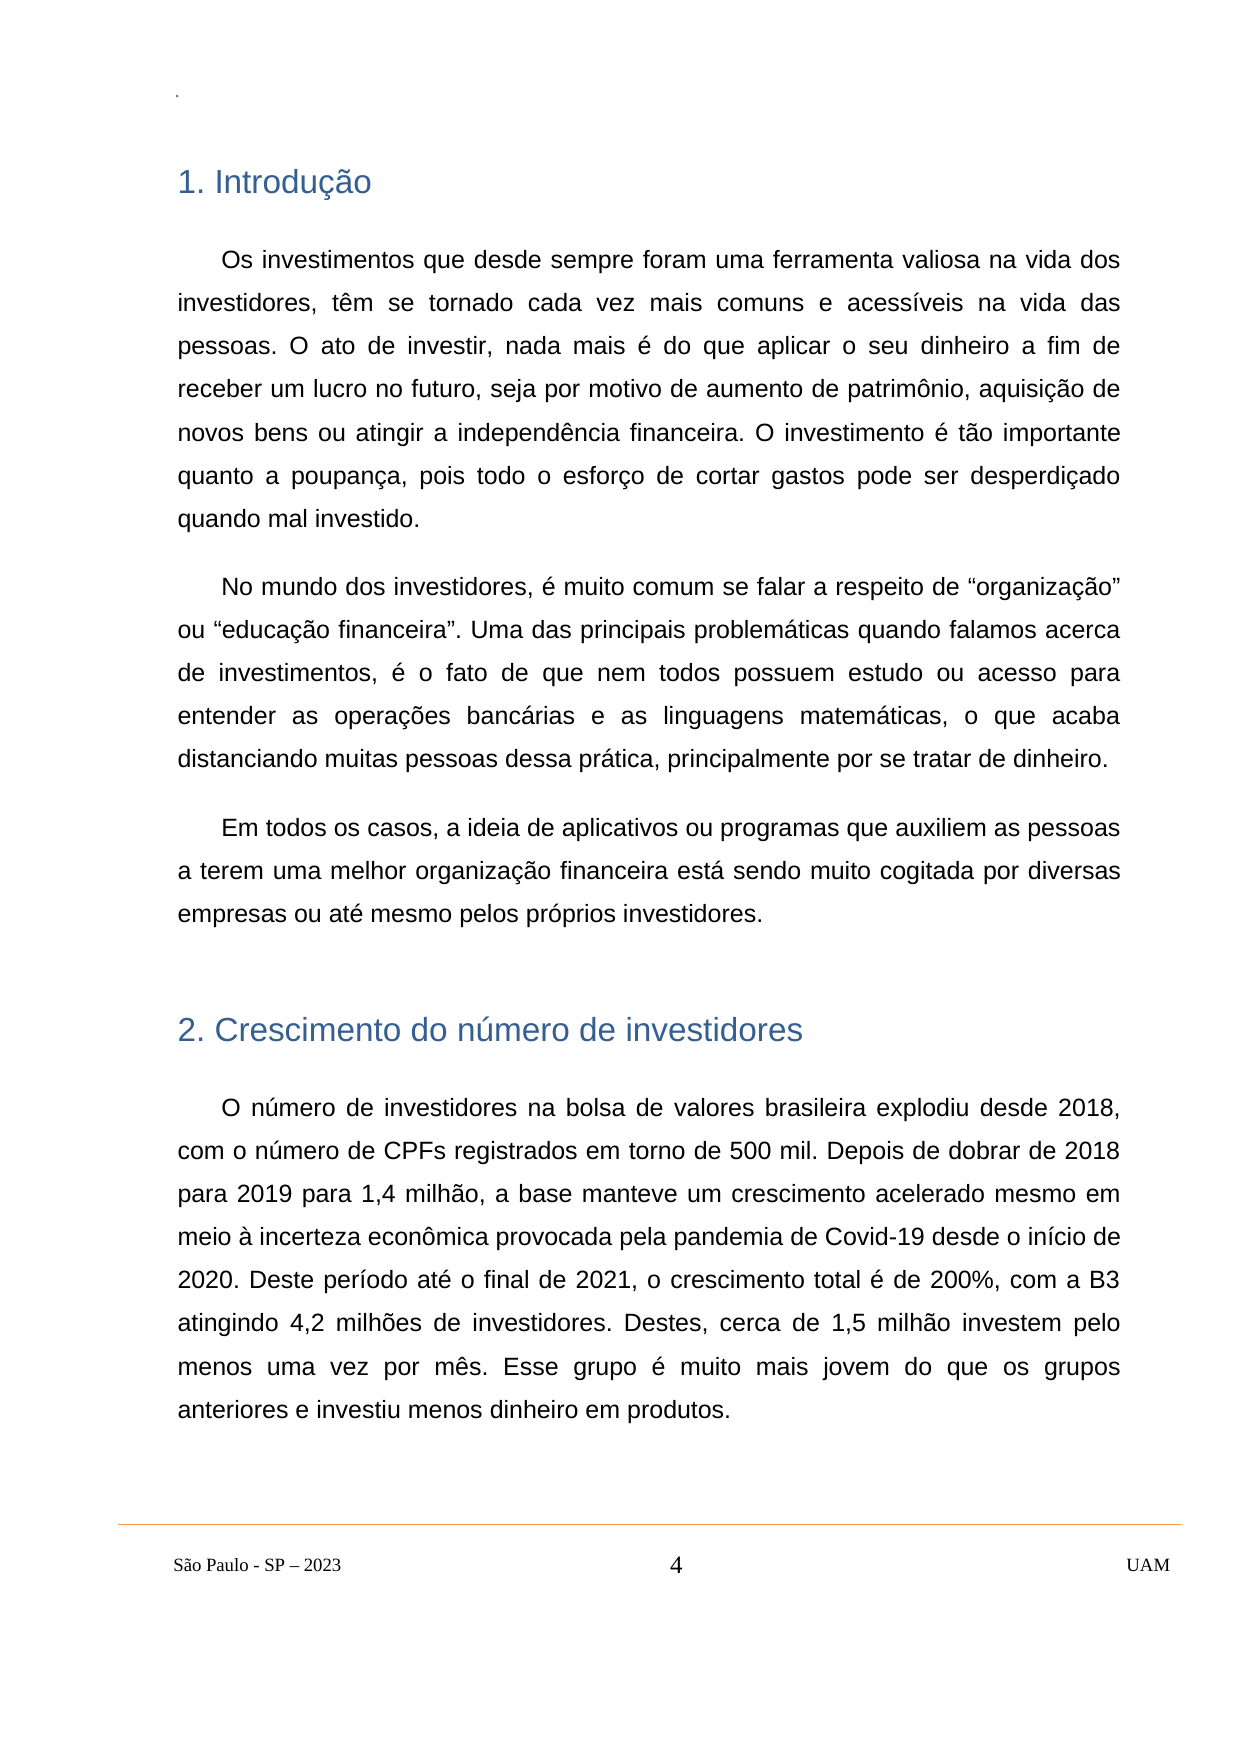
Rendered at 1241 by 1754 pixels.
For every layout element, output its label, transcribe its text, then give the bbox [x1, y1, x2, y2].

text Os investimentos que desde sempre foram uma ferramenta valiosa na vida dos investidores, têm se tornado cada vez mais comuns e acessíveis na vida das pessoas. O ato de investir, nada mais é do que aplicar o seu dinheiro a fim de receber um lucro no futuro, seja por motivo de aumento de patrimônio, aquisição de novos bens ou atingir a independência financeira. O investimento é tão importante quanto a poupança, pois todo o esforço de cortar gastos pode ser desperdiçado quando mal investido. [177, 245, 1122, 533]
text Em todos os casos, a ideia de aplicativos ou programas que auxiliem as pessoas a terem uma melhor organização financeira está sendo muito cogitada por diversas empresas ou até mesmo pelos próprios investidores. [177, 813, 1122, 928]
text No mundo dos investidores, é muito comum se falar a respeito de “organização” ou “educação financeira”. Uma das principais problemáticas quando falamos acerca de investimentos, é o fato de que nem todos possuem estudo ou acesso para entender as operações bancárias e as linguagens matemáticas, o que acaba distanciando muitas pessoas dessa prática, principalmente por se tratar de dinheiro. [177, 572, 1122, 773]
text O número de investidores na bolsa de valores brasileira explodiu desde 2018, com o número de CPFs registrados em torno de 500 mil. Depois de dobrar de 2018 para 2019 para 1,4 milhão, a base manteve um crescimento acelerado mesmo em meio à incerteza econômica provocada pela pandemia de Covid-19 desde o início de 2020. Deste período até o final de 2021, o crescimento total é de 200%, com a B3 atingindo 4,2 milhões de investidores. Destes, cerca de 1,5 milhão investem pelo menos uma vez por mês. Esse grupo é muito mais jovem do que os grupos anteriores e investiu menos dinheiro em produtos. [177, 1093, 1122, 1423]
subtitle 1. Introdução [177, 162, 1122, 201]
subtitle 2. Crescimento do número de investidores [177, 1010, 1122, 1048]
